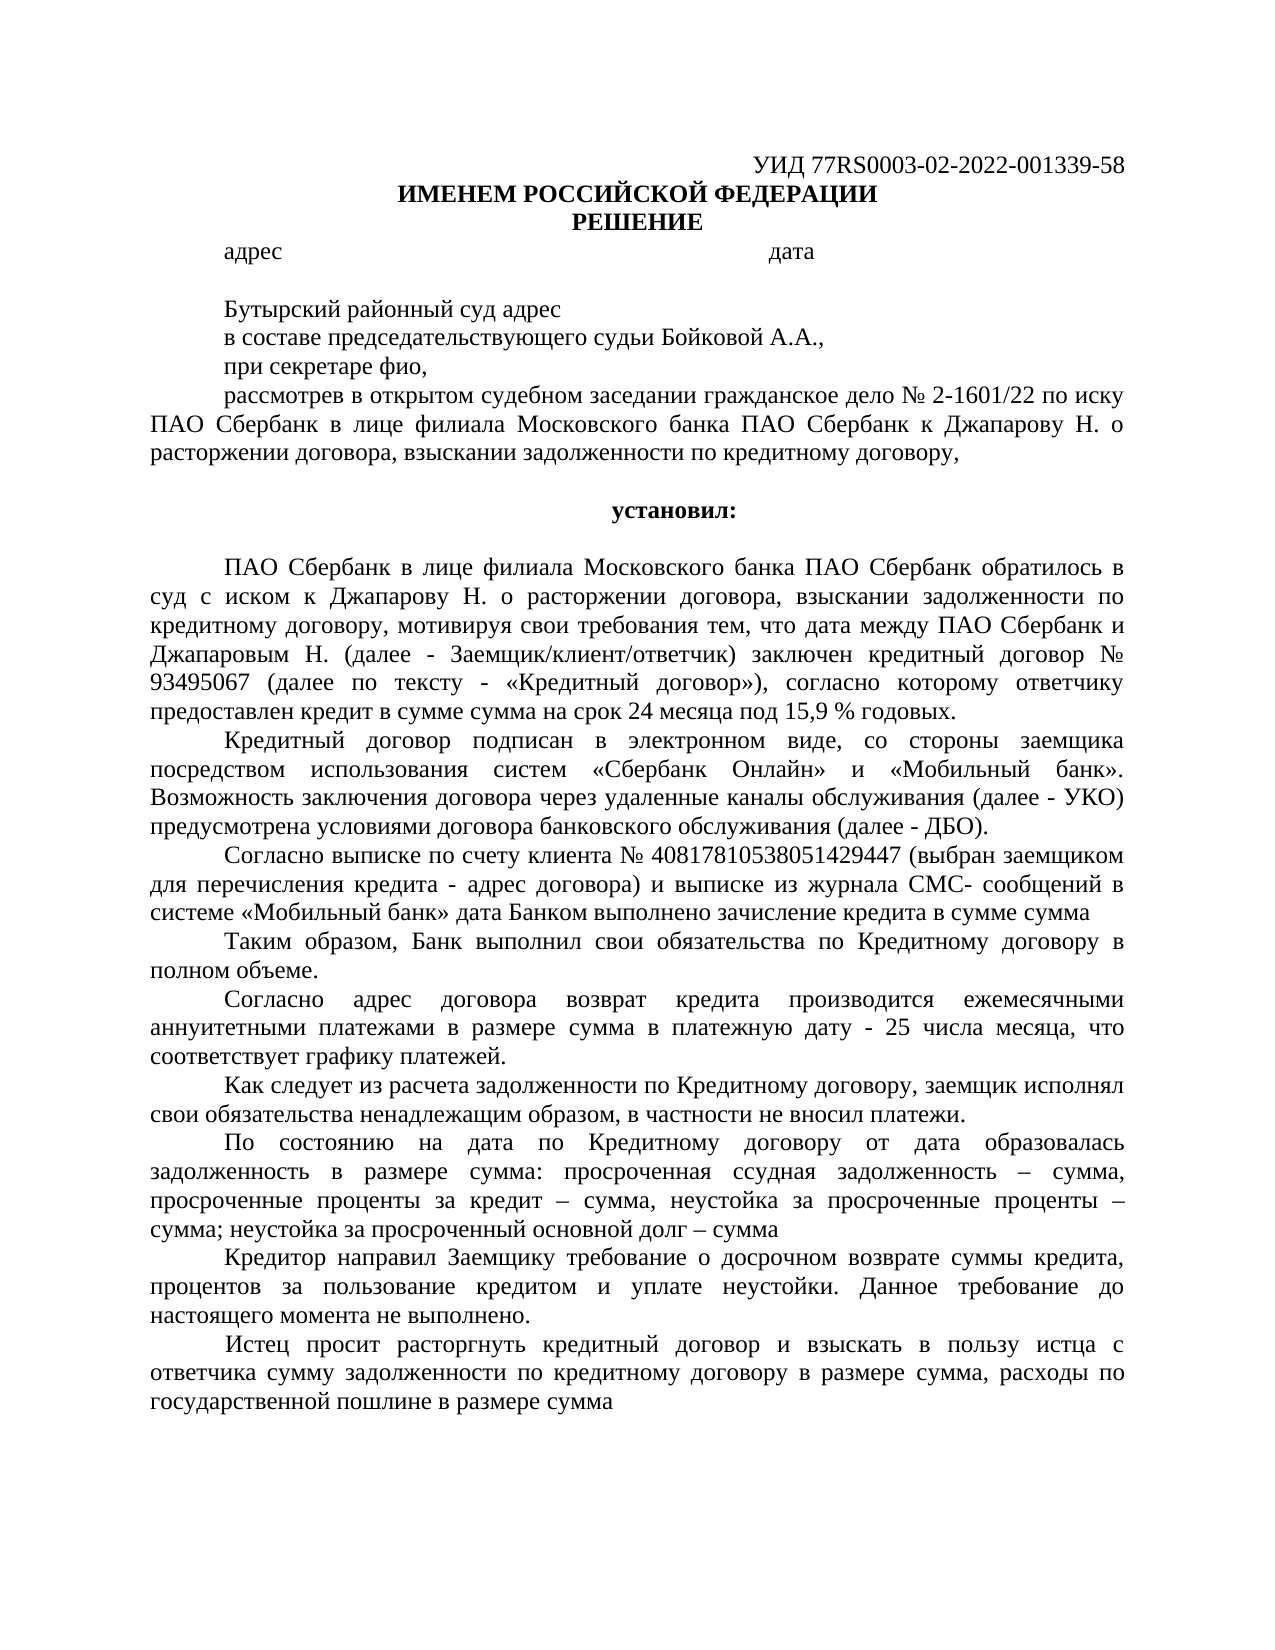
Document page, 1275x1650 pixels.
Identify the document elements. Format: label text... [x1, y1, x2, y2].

text Кредитор направил Заемщику требование о досрочном возврате суммы кредита, процентов за пользование кредитом и уплате неустойки. Данное требование до настоящего момента не выполнено. [150, 1242, 1125, 1329]
text Как следует из расчета задолженности по Кредитному договору, заемщик исполнял свои обязательства ненадлежащим образом, в частности не вносил платежи. [150, 1070, 1125, 1127]
text Кредитный договор подписан в электронном виде, со стороны заемщика посредством использования систем «Сбербанк Онлайн» и «Мобильный банк». Возможность заключения договора через удаленные каналы обслуживания (далее - УКО) предусмотрена условиями договора банковского обслуживания (далее - ДБО). [150, 725, 1125, 840]
text Согласно выписке по счету клиента № 40817810538051429447 (выбран заемщиком для перечисления кредита - адрес договора) и выписке из журнала СМС- сообщений в системе «Мобильный банк» дата Банком выполнено зачисление кредита в сумме сумма [150, 840, 1125, 926]
text ИМЕНЕМ РОССИЙСКОЙ ФЕДЕРАЦИИ [150, 179, 1125, 207]
text при секретаре фио, [150, 351, 1125, 380]
text в составе председательствующего судьи Бойковой А.А., [150, 322, 1125, 351]
text По состоянию на дата по Кредитному договору от дата образовалась задолженность в размере сумма: просроченная ссудная задолженность – сумма, просроченные проценты за кредит – сумма, неустойка за просроченные проценты – сумма; неустойка за просроченный основной долг – сумма [150, 1127, 1125, 1242]
text УИД 77RS0003-02-2022-001339-58 [150, 150, 1125, 179]
text ПАО Сбербанк в лице филиала Московского банка ПАО Сбербанк обратилось в суд с иском к Джапарову Н. о расторжении договора, взыскании задолженности по кредитному договору, мотивируя свои требования тем, что дата между ПАО Сбербанк и Джапаровым Н. (далее - Заемщик/клиент/ответчик) заключен кредитный договор № 93495067 (далее по тексту - «Кредитный договор»), согласно которому ответчику предоставлен кредит в сумме сумма на срок 24 месяца под 15,9 % годовых. [150, 552, 1125, 725]
text рассмотрев в открытом судебном заседании гражданское дело № 2-1601/22 по иску ПАО Сбербанк в лице филиала Московского банка ПАО Сбербанк к Джапарову Н. о расторжении договора, взыскании задолженности по кредитному договору, [150, 380, 1125, 466]
text Таким образом, Банк выполнил свои обязательства по Кредитному договору в полном объеме. [150, 926, 1125, 984]
text установил: [150, 495, 1125, 524]
text Согласно адрес договора возврат кредита производится ежемесячными аннуитетными платежами в размере сумма в платежную дату - 25 числа месяца, что соответствует графику платежей. [150, 984, 1125, 1070]
text Истец просит расторгнуть кредитный договор и взыскать в пользу истца с ответчика сумму задолженности по кредитному договору в размере сумма, расходы по государственной пошлине в размере сумма [150, 1329, 1125, 1415]
text адрес дата [150, 236, 1125, 265]
text Бутырский районный суд адрес [150, 294, 1125, 322]
text РЕШЕНИЕ [150, 207, 1125, 236]
